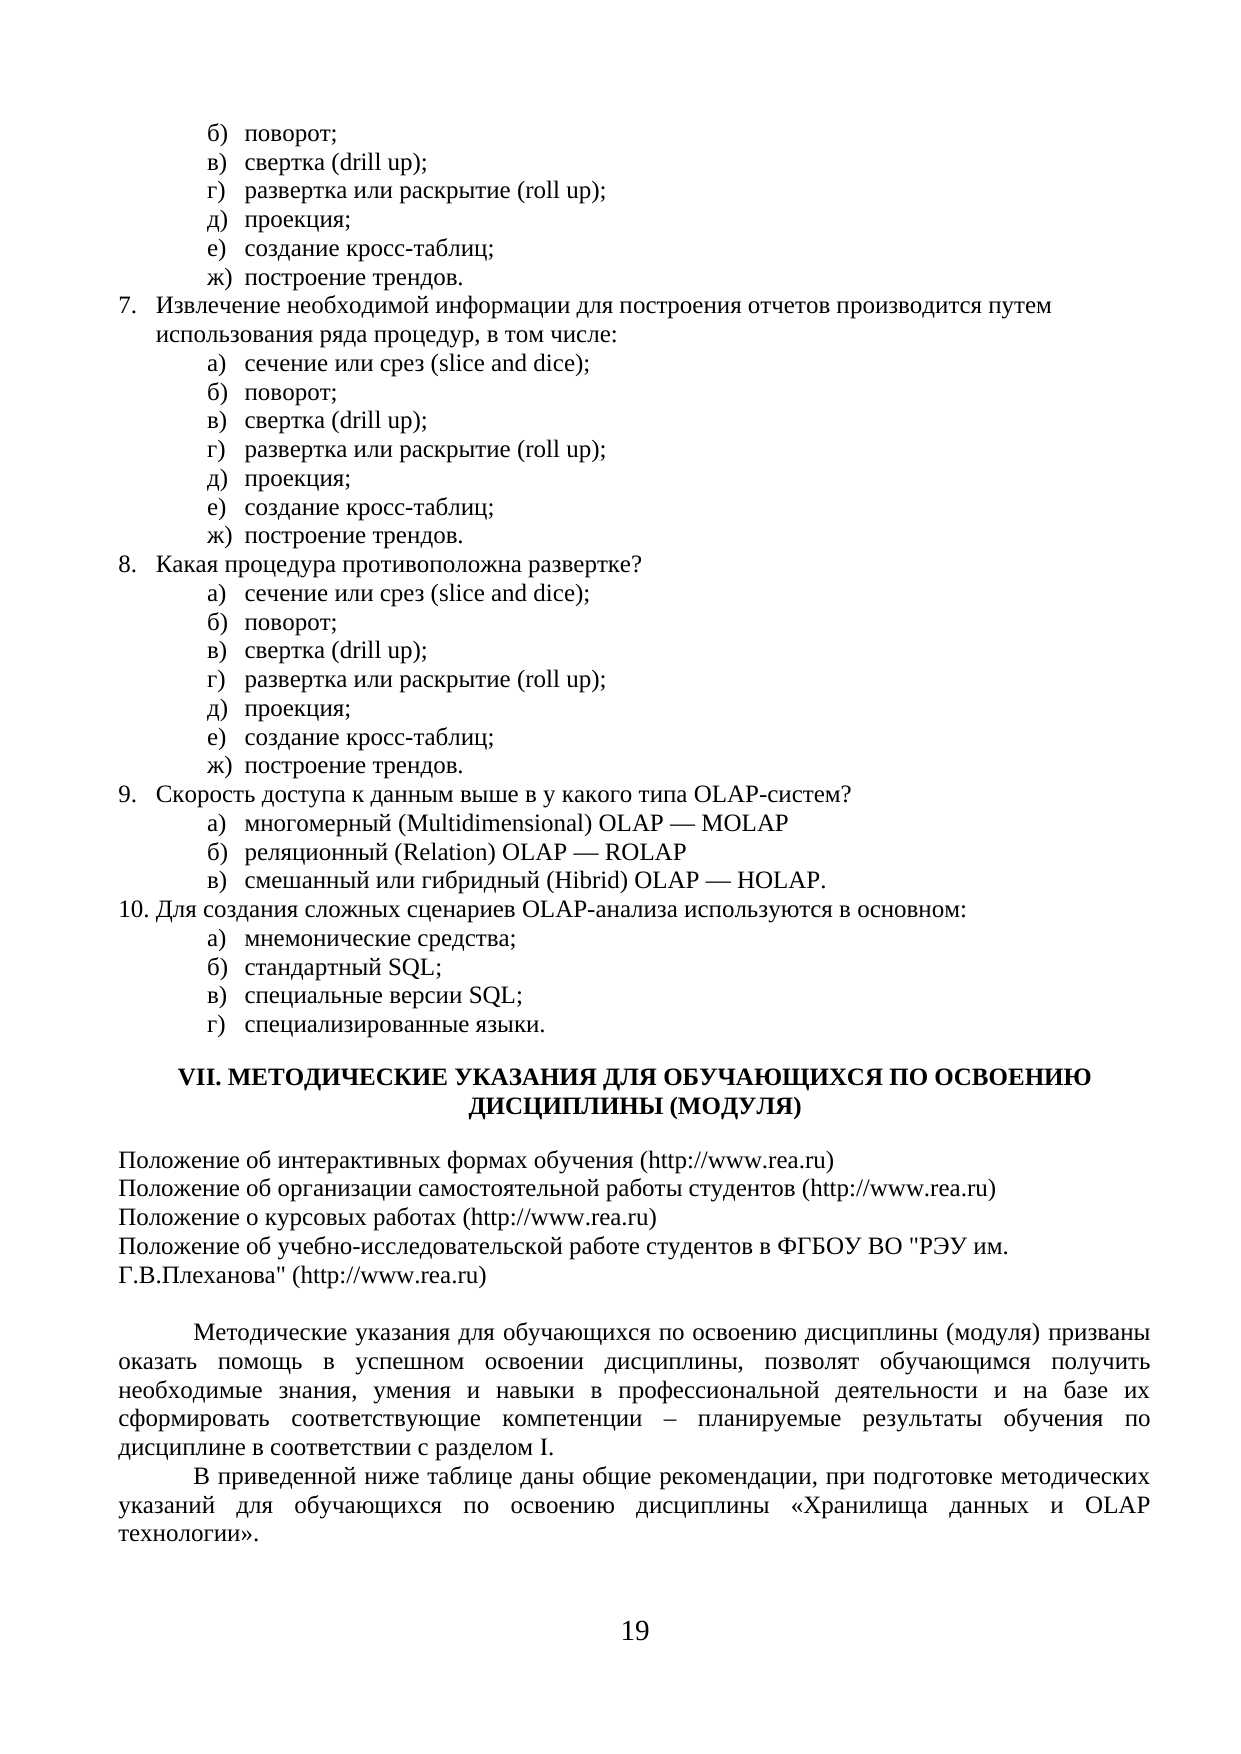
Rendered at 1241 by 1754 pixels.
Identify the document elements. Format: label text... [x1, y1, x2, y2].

list создание кросс-таблиц; [207, 233, 1152, 262]
text Скорость доступа к данным выше в у какого типа OLAP-систем? [118, 779, 1152, 808]
list проекция; [207, 693, 1152, 722]
list поворот; [207, 607, 1152, 636]
list свертка (drill up); [207, 636, 1152, 664]
text Положение о курсовых работах (http://www.rea.ru) [118, 1202, 1152, 1231]
list стандартный SQL; [207, 952, 1152, 981]
text Положение об организации самостоятельной работы студентов (http://www.rea.ru) [118, 1173, 1152, 1202]
list проекция; [207, 204, 1152, 233]
list построение трендов. [207, 521, 1152, 549]
list проекция; [207, 463, 1152, 492]
list свертка (drill up); [207, 147, 1152, 176]
list развертка или раскрытие (roll up); [207, 434, 1152, 463]
text Извлечение необходимой информации для построения отчетов производится путем использования ряда процедур, в том числе: [118, 291, 1152, 348]
list мнемонические средства; [207, 923, 1152, 952]
text Какая процедура противоположна развертке? [118, 549, 1152, 578]
list реляционный (Relation) OLAP — ROLAP [207, 837, 1152, 866]
list построение трендов. [207, 751, 1152, 779]
list создание кросс-таблиц; [207, 492, 1152, 521]
list поворот; [207, 118, 1152, 147]
list смешанный или гибридный (Hibrid) OLAP — HOLAP. [207, 866, 1152, 894]
list специализированные языки. [207, 1009, 1152, 1038]
text Положение об учебно-исследовательской работе студентов в ФГБОУ ВО "РЭУ им. Г.В.Плеханова" (http://www.rea.ru) [118, 1231, 1152, 1288]
list сечение или срез (slice and dice); [207, 348, 1152, 377]
list свертка (drill up); [207, 406, 1152, 434]
text Методические указания для обучающихся по освоению дисциплины (модуля) призваны оказать помощь в успешном освоении дисциплины, позволят обучающимся получить необходимые знания, умения и навыки в профессиональной деятельности и на базе их сформировать соответствующие компетенции – планируемые результаты обучения по дисциплине в соответствии с разделом . [118, 1317, 1152, 1461]
list развертка или раскрытие (roll up); [207, 176, 1152, 204]
text Положение об интерактивных формах обучения (http://www.rea.ru) [118, 1145, 1152, 1173]
list создание кросс-таблиц; [207, 722, 1152, 751]
list многомерный (Multidimensional) OLAP — MOLAP [207, 808, 1152, 837]
list специальные версии SQL; [207, 981, 1152, 1009]
list сечение или срез (slice and dice); [207, 578, 1152, 607]
subtitle VII. МЕТОДИЧЕСКИЕ УКАЗАНИЯ ДЛЯ ОБУЧАЮЩИХСЯ ПО ОСВОЕНИЮ ДИСЦИПЛИНЫ (МОДУЛЯ) [118, 1062, 1152, 1120]
text В приведенной ниже таблице даны общие рекомендации, при подготовке методических указаний для обучающихся по освоению дисциплины «Хранилища данных и OLAP технологии». [118, 1461, 1152, 1547]
text Для создания сложных сценариев OLAP-анализа используются в основном: [118, 894, 1152, 923]
list развертка или раскрытие (roll up); [207, 664, 1152, 693]
list поворот; [207, 377, 1152, 406]
list построение трендов. [207, 262, 1152, 291]
